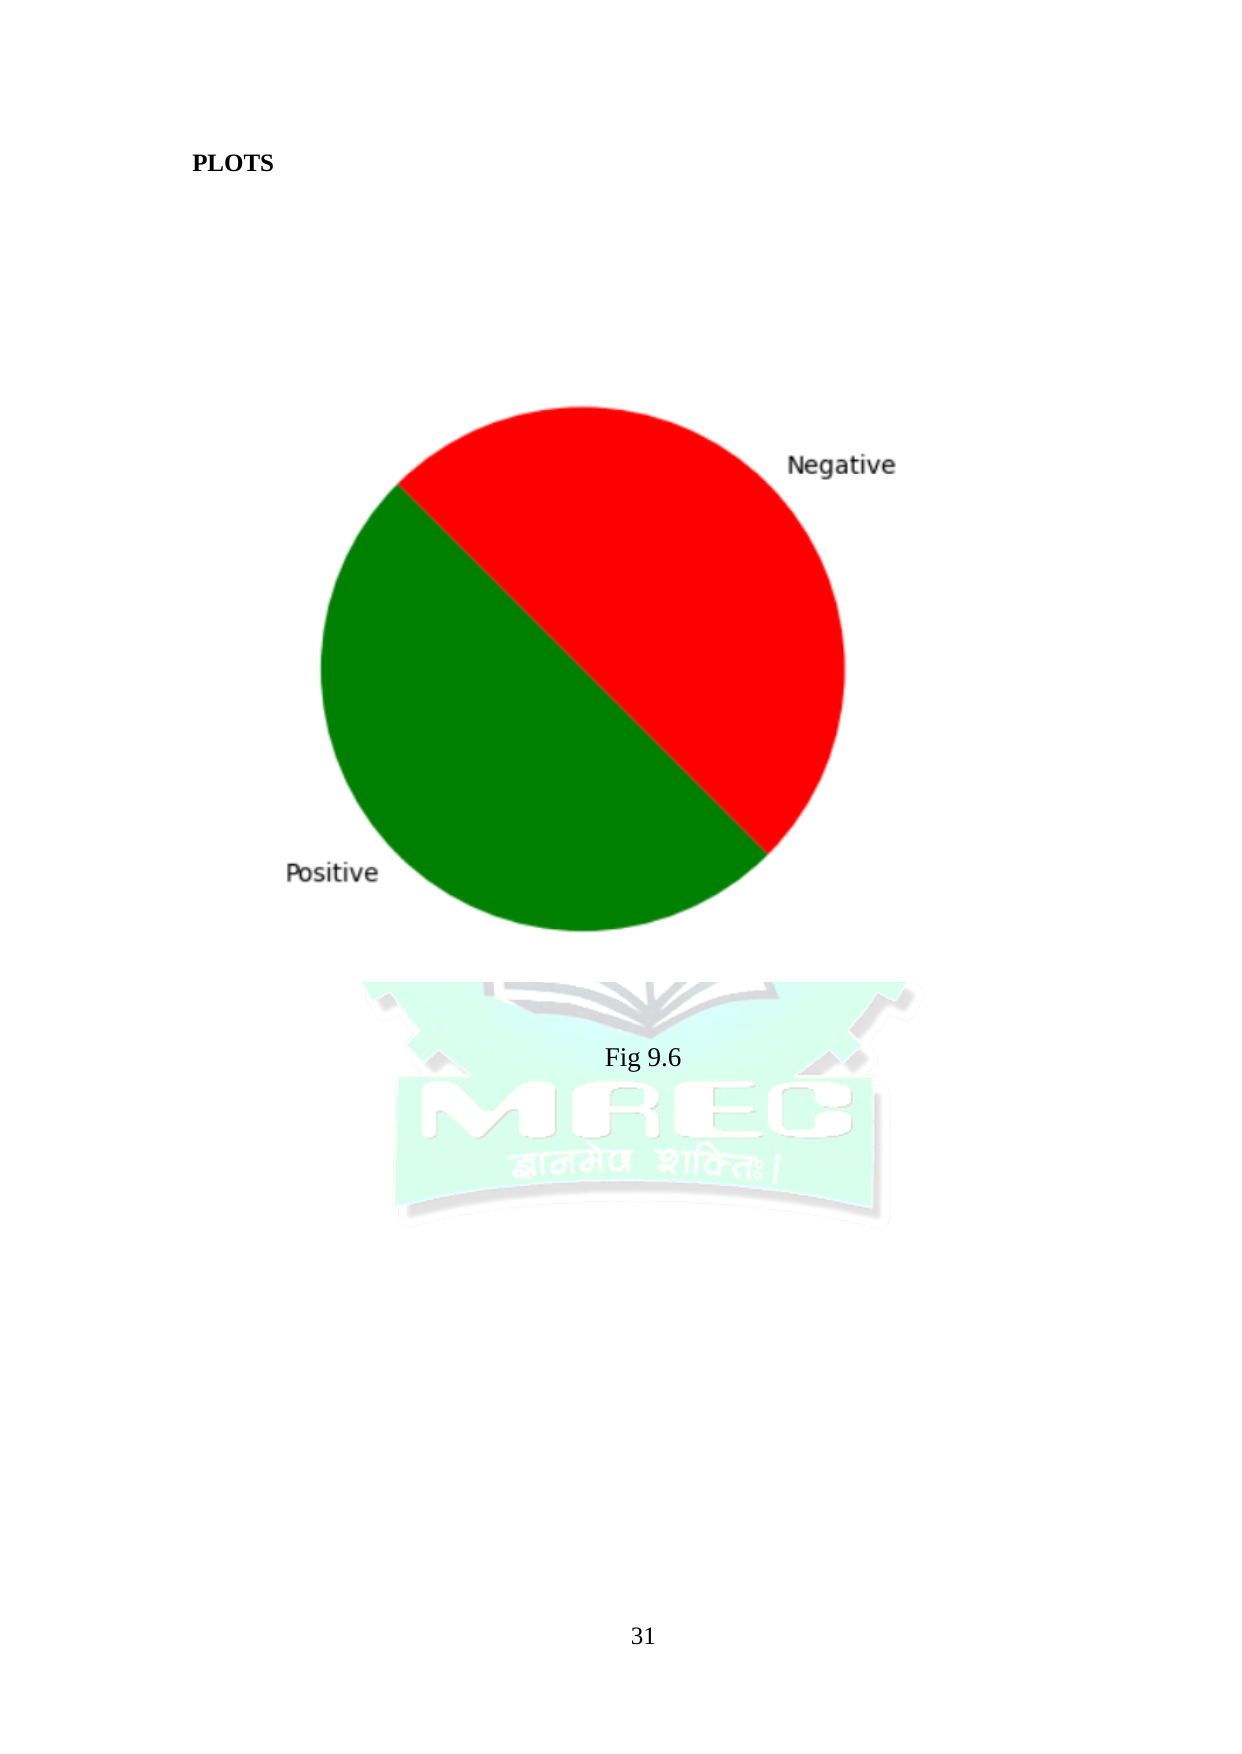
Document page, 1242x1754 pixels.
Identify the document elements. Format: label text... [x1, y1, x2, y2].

text PLOTS [192, 148, 1094, 176]
text Fig 9.6 [192, 1041, 1094, 1072]
picture [192, 325, 1025, 982]
